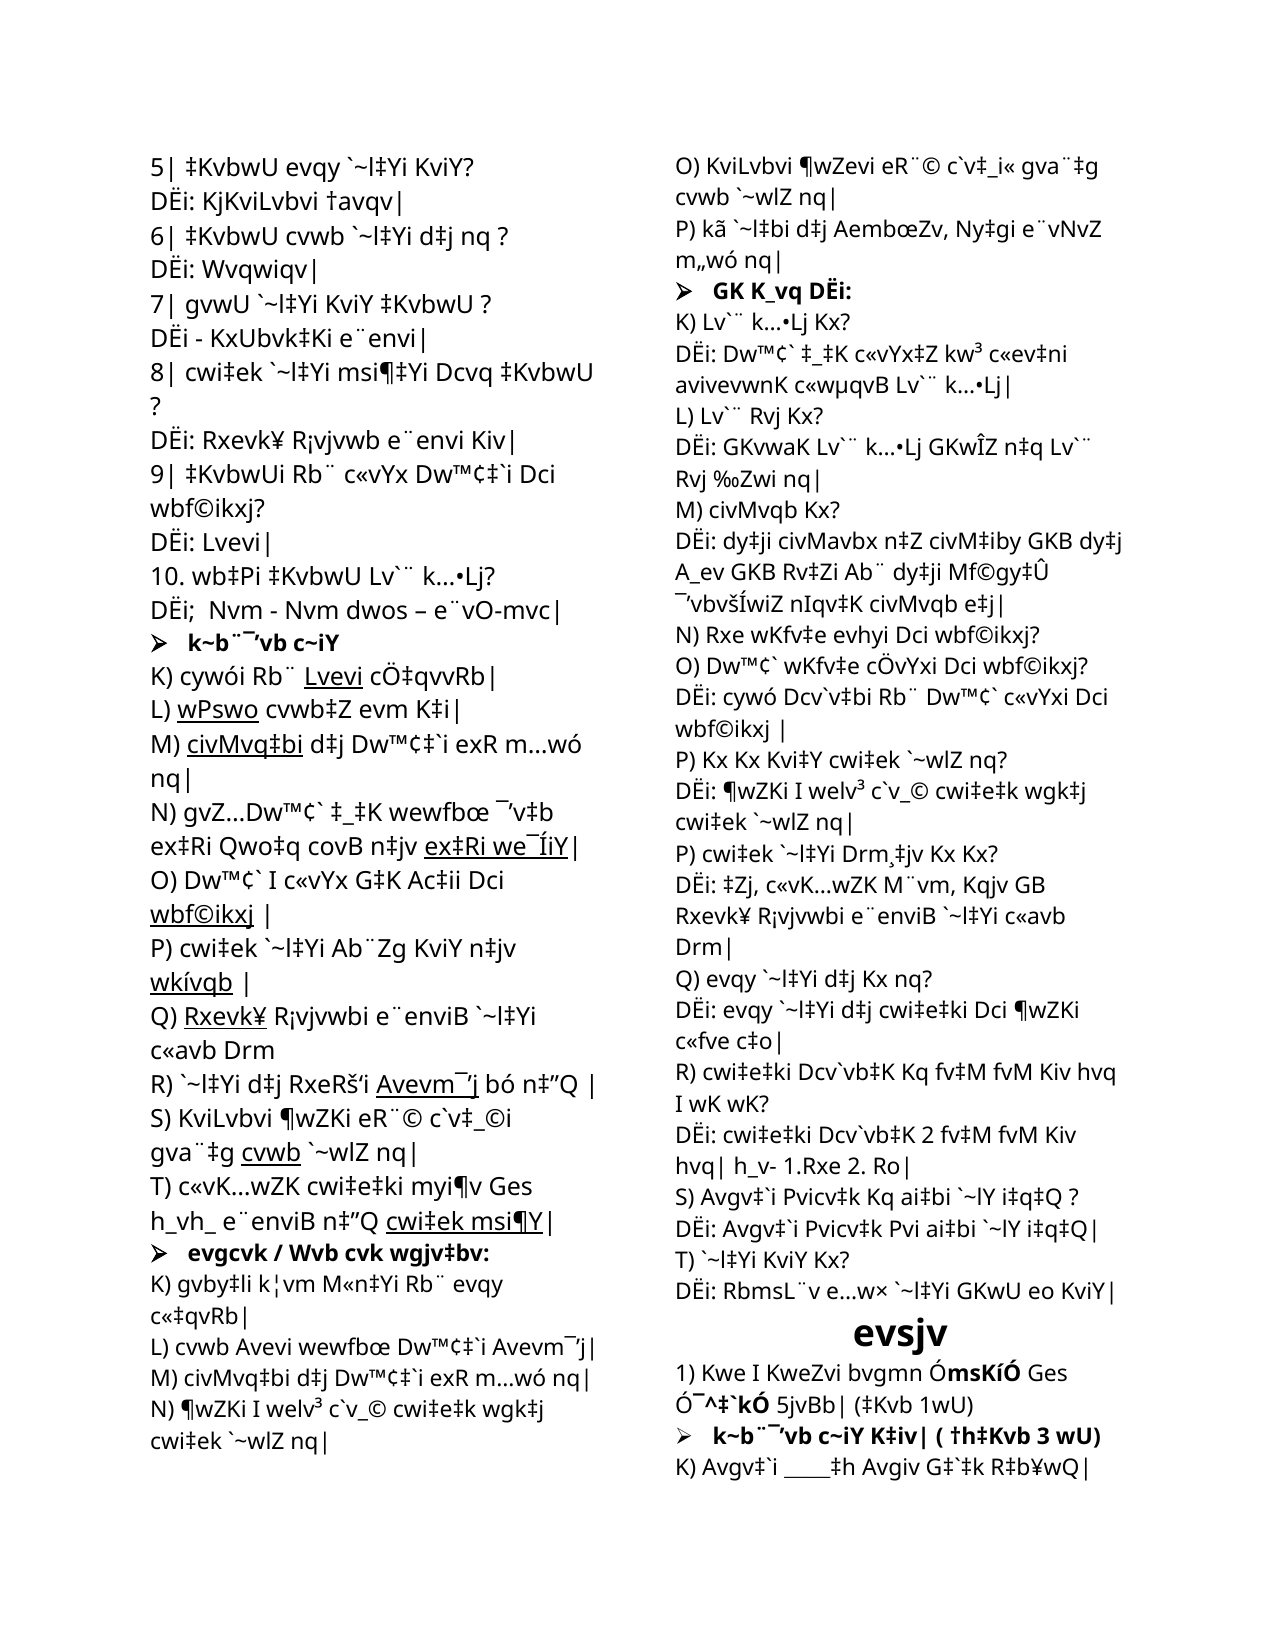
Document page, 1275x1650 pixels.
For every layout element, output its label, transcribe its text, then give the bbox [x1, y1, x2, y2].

text L) wPswo cvwb‡Z evm K‡i| [150, 692, 600, 726]
text K) Avgv‡`i ____‡h Avgiv G‡`‡k R‡b¥wQ| [675, 1451, 1125, 1482]
text R) cwi‡e‡ki Dcv`vb‡K Kq fv‡M fvM Kiv hvq I wK wK? [675, 1056, 1125, 1119]
text DËi: Avgv‡`i Pvicv‡k Pvi ai‡bi `~lY i‡q‡Q| [675, 1212, 1125, 1244]
text evsjv [675, 1306, 1125, 1357]
text DËi: Lvevi| [150, 525, 600, 559]
text O) Dw™¢` I c«vYx G‡K Ac‡ii Dci wbf©ikxj | [150, 862, 600, 931]
text 10. wb‡Pi ‡KvbwU Lv`¨ k…•Lj? [150, 559, 600, 593]
text DËi: ¶wZKi I welv³ c`v_© cwi‡e‡k wgk‡j cwi‡ek `~wlZ nq| [675, 775, 1125, 837]
text 7| gvwU `~l‡Yi KviY ‡KvbwU ? [150, 286, 600, 320]
text L) cvwb Avevi wewfbœ Dw™¢‡`i Avevm¯’j| [150, 1331, 600, 1362]
text R) `~l‡Yi d‡j RxeRš‘i Avevm¯’j bó n‡”Q | [150, 1067, 600, 1101]
text Q) Rxevk¥ R¡vjvwbi e¨enviB `~l‡Yi c«avb Drm [150, 999, 600, 1067]
text DËi: Dw™¢` ‡_‡K c«vYx‡Z kw³ c«ev‡ni avivevwnK c«wµqvB Lv`¨ k…•Lj| [675, 337, 1125, 400]
text S) Avgv‡`i Pvicv‡k Kq ai‡bi `~lY i‡q‡Q ? [675, 1181, 1125, 1212]
text P) cwi‡ek `~l‡Yi Ab¨Zg KviY n‡jv wkívqb | [150, 931, 600, 999]
text 9| ‡KvbwUi Rb¨ c«vYx Dw™¢‡`i Dci wbf©ikxj? [150, 457, 600, 525]
text S) KviLvbvi ¶wZKi eR¨© c`v‡_©i gva¨‡g cvwb `~wlZ nq| [150, 1101, 600, 1169]
text DËi: dy‡ji civMavbx n‡Z civM‡iby GKB dy‡j A_ev GKB Rv‡Zi Ab¨ dy‡ji Mf©gy‡Û ¯’vbvšÍwiZ nIqv‡K civMvqb e‡j| [675, 525, 1125, 619]
list k~b¨¯’vb c~iY [150, 627, 600, 658]
text M) civMvq‡bi d‡j Dw™¢‡`i exR m…wó nq| [150, 1362, 600, 1393]
text P) cwi‡ek `~l‡Yi Drm¸‡jv Kx Kx? [675, 837, 1125, 869]
text L) Lv`¨ Rvj Kx? [675, 400, 1125, 431]
text DËi: Rxevk¥ R¡vjvwb e¨envi Kiv| [150, 422, 600, 457]
text M) civMvqb Kx? [675, 494, 1125, 525]
list k~b¨¯’vb c~iY K‡iv| ( †h‡Kvb 3 wU) [675, 1420, 1125, 1451]
text 5| ‡KvbwU evqy `~l‡Yi KviY? [150, 150, 600, 184]
text DËi: Wvqwiqv| [150, 252, 600, 286]
text T) `~l‡Yi KviY Kx? [675, 1244, 1125, 1275]
text O) KviLvbvi ¶wZevi eR¨© c`v‡_i« gva¨‡g cvwb `~wlZ nq| [675, 150, 1125, 212]
text 1) Kwe I KweZvi bvgmn ÓmsKíÓ Ges Ó¯^‡`kÓ 5jvBb| (‡Kvb 1wU) [675, 1357, 1125, 1420]
text DËi; Nvm - Nvm dwos – e¨vO-mvc| [150, 593, 600, 627]
text DËi: RbmsL¨v e…w× `~l‡Yi GKwU eo KviY| [675, 1275, 1125, 1306]
list evgcvk / Wvb cvk wgjv‡bv: [150, 1237, 600, 1268]
text O) Dw™¢` wKfv‡e cÖvYxi Dci wbf©ikxj? [675, 650, 1125, 681]
text N) gvZ…Dw™¢` ‡_‡K wewfbœ ¯’v‡b ex‡Ri Qwo‡q covB n‡jv ex‡Ri we¯ÍiY| [150, 794, 600, 862]
text DËi: cwi‡e‡ki Dcv`vb‡K 2 fv‡M fvM Kiv hvq| h_v- 1.Rxe 2. Ro| [675, 1119, 1125, 1181]
text 8| cwi‡ek `~l‡Yi msi¶‡Yi Dcvq ‡KvbwU ? [150, 354, 600, 422]
text DËi: KjKviLvbvi †avqv| [150, 184, 600, 218]
text K) Lv`¨ k…•Lj Kx? [675, 306, 1125, 337]
text DËi: evqy `~l‡Yi d‡j cwi‡e‡ki Dci ¶wZKi c«fve c‡o| [675, 994, 1125, 1056]
text T) c«vK…wZK cwi‡e‡ki myi¶v Ges h_vh_ e¨enviB n‡”Q cwi‡ek msi¶Y| [150, 1169, 600, 1237]
text 6| ‡KvbwU cvwb `~l‡Yi d‡j nq ? [150, 218, 600, 252]
text DËi: cywó Dcv`v‡bi Rb¨ Dw™¢` c«vYxi Dci wbf©ikxj | [675, 681, 1125, 744]
text DËi: ‡Zj, c«vK…wZK M¨vm, Kqjv GB Rxevk¥ R¡vjvwbi e¨enviB `~l‡Yi c«avb Drm| [675, 869, 1125, 962]
text M) civMvq‡bi d‡j Dw™¢‡`i exR m…wó nq| [150, 726, 600, 794]
text DËi: GKvwaK Lv`¨ k…•Lj GKwÎZ n‡q Lv`¨ Rvj ‰Zwi nq| [675, 431, 1125, 494]
text K) gvby‡li k¦vm M«n‡Yi Rb¨ evqy c«‡qvRb| [150, 1268, 600, 1331]
text N) Rxe wKfv‡e evhyi Dci wbf©ikxj? [675, 619, 1125, 650]
text P) Kx Kx Kvi‡Y cwi‡ek `~wlZ nq? [675, 744, 1125, 775]
text K) cywói Rb¨ Lvevi cÖ‡qvvRb| [150, 658, 600, 692]
text DËi - KxUbvk‡Ki e¨envi| [150, 320, 600, 354]
text N) ¶wZKi I welv³ c`v_© cwi‡e‡k wgk‡j cwi‡ek `~wlZ nq| [150, 1393, 600, 1456]
list GK K_vq DËi: [675, 275, 1125, 306]
text P) kã `~l‡bi d‡j AembœZv, Ny‡gi e¨vNvZ m„wó nq| [675, 212, 1125, 275]
text Q) evqy `~l‡Yi d‡j Kx nq? [675, 962, 1125, 994]
